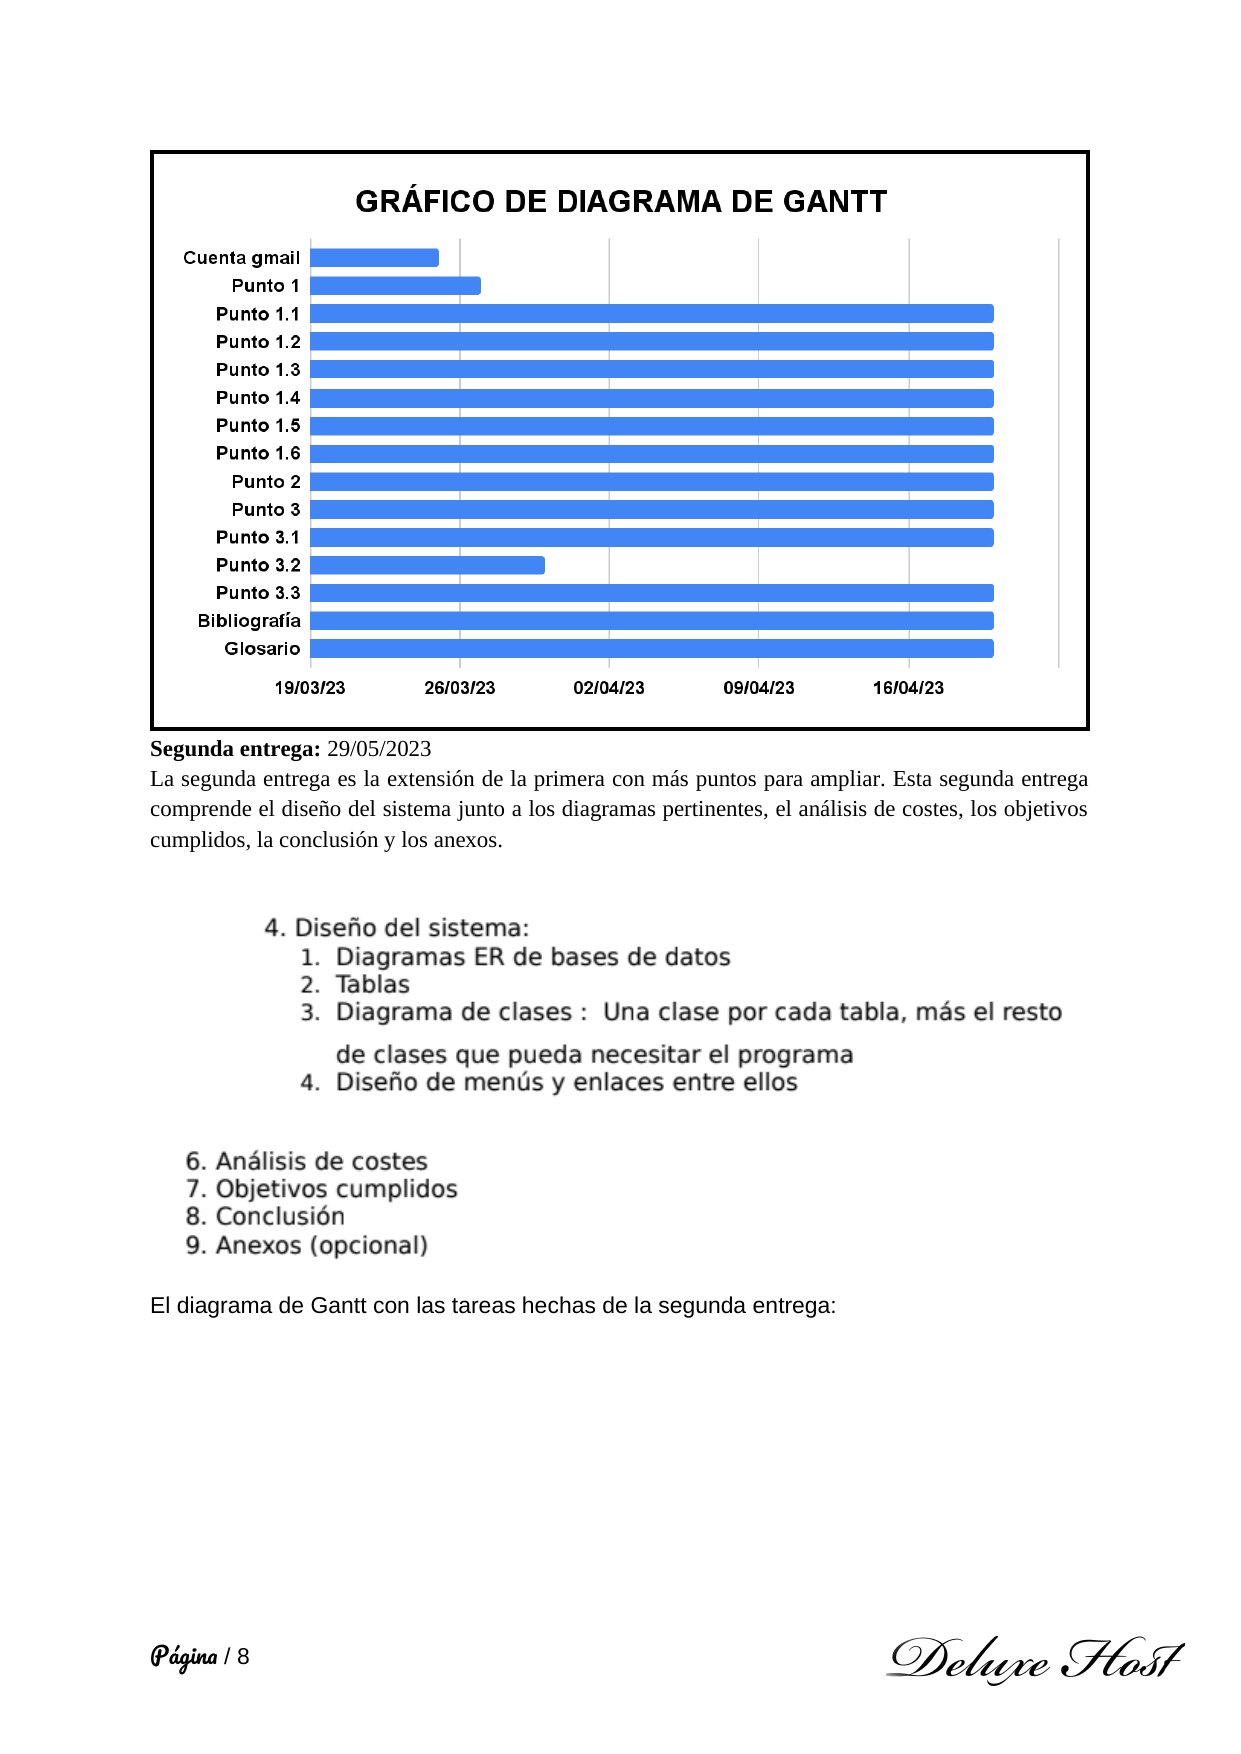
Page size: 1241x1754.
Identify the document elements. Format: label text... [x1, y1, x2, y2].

text La segunda entrega es la extensión de la primera con más puntos para ampliar. Esta segunda entrega comprende el diseño del sistema junto a los diagramas pertinentes, el análisis de costes, los objetivos cumplidos, la conclusión y los anexos. [150, 765, 1090, 852]
picture [150, 886, 1091, 1289]
text El diagrama de Gantt con las tareas hechas de la segunda entrega: [150, 1292, 1090, 1318]
picture [154, 154, 1086, 727]
text Segunda entrega: 29/05/2023 [150, 735, 1090, 761]
picture [886, 1636, 1186, 1686]
